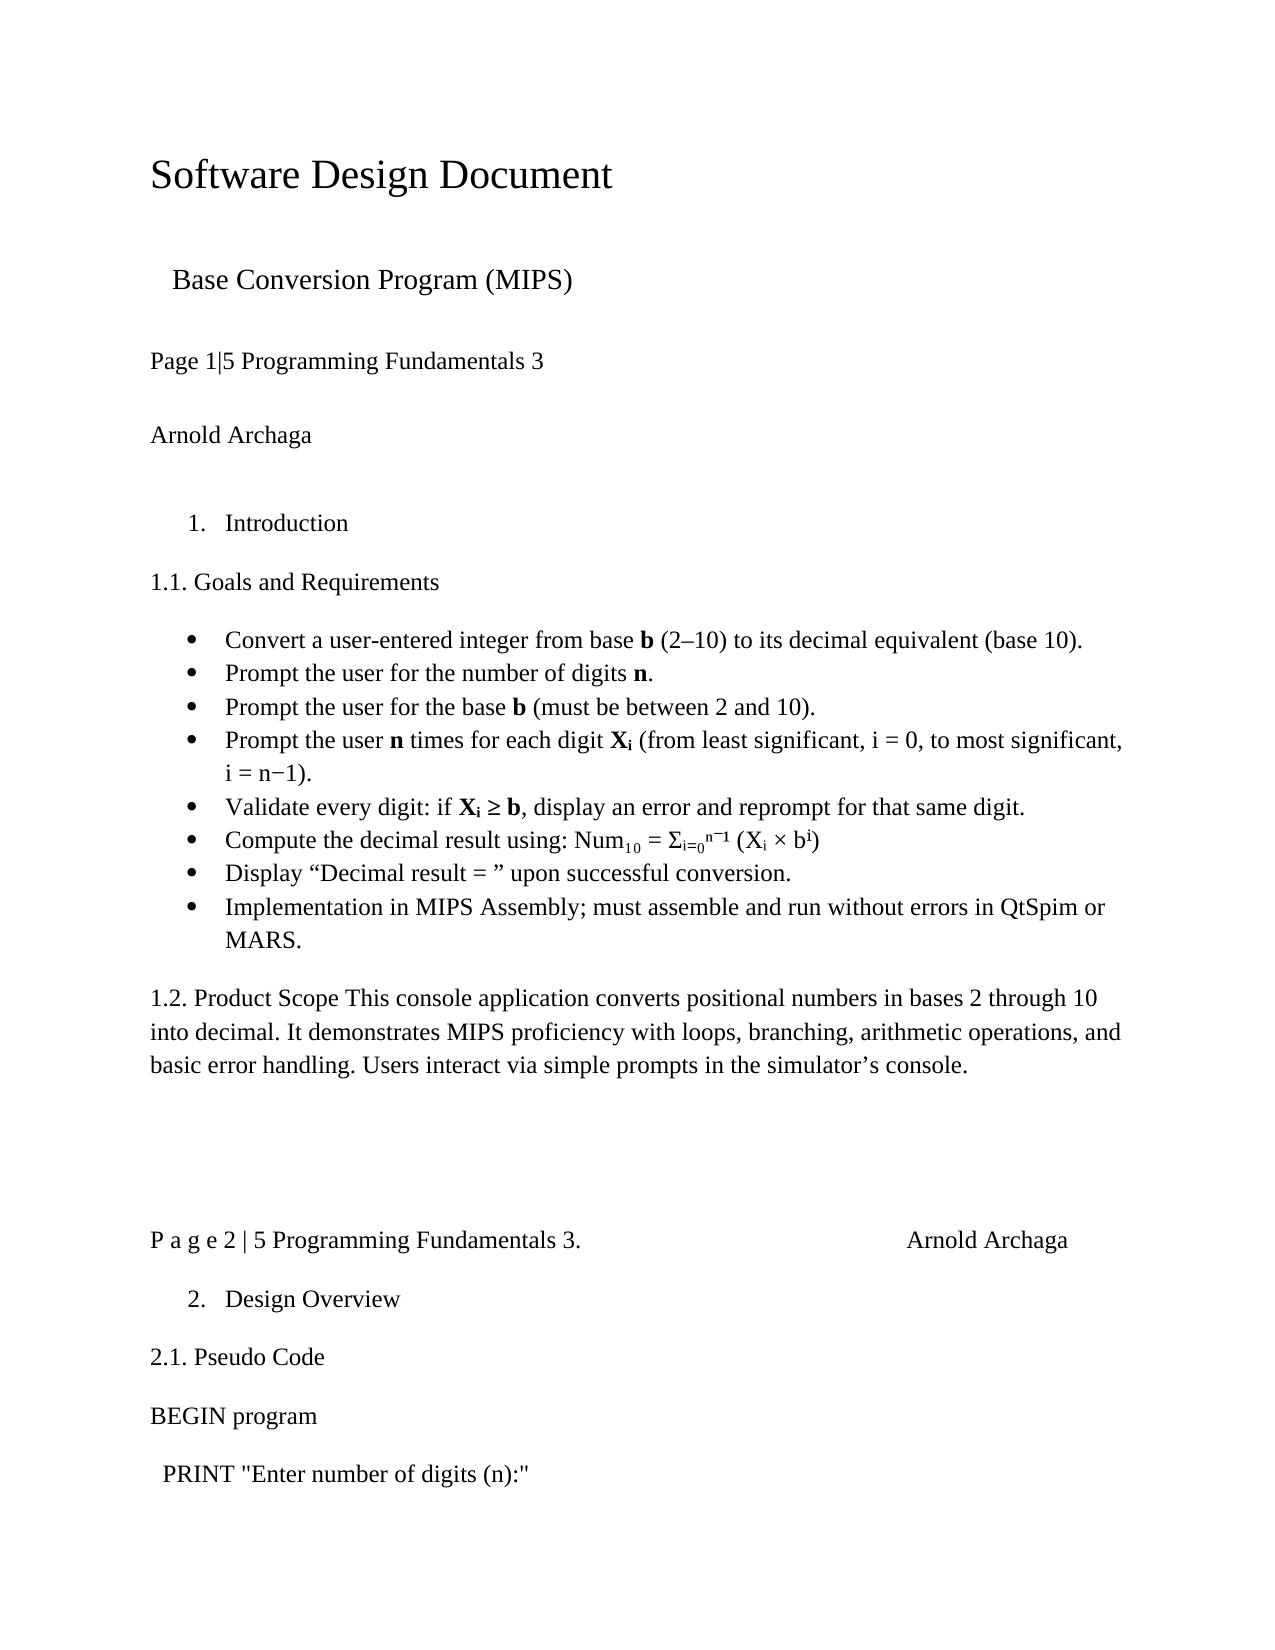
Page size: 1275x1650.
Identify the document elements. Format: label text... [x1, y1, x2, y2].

text Page 1|5 Programming Fundamentals 3 [150, 346, 1125, 375]
list Introduction [187, 508, 1125, 537]
list Prompt the user n times for each digit Xᵢ (from least significant, i = 0, to most significant, i = n−1). [187, 725, 1125, 787]
list Prompt the user for the base b (must be between 2 and 10). [187, 692, 1125, 720]
list Convert a user‑entered integer from base b (2–10) to its decimal equivalent (base 10). [187, 625, 1125, 654]
text P a g e 2 | 5 Programming Fundamentals 3. Arnold Archaga [150, 1225, 1125, 1254]
list Compute the decimal result using: Num₁₀ = Σᵢ₌₀ⁿ⁻¹ (Xᵢ × bⁱ) [187, 825, 1125, 854]
text 1.1. Goals and Requirements [150, 567, 1125, 595]
text 1.2. Product Scope This console application converts positional numbers in bases 2 through 10 into decimal. It demonstrates MIPS proficiency with loops, branching, arithmetic operations, and basic error handling. Users interact via simple prompts in the simulator’s console. [150, 983, 1125, 1079]
list Implementation in MIPS Assembly; must assemble and run without errors in QtSpim or MARS. [187, 892, 1125, 954]
text Arnold Archaga [150, 420, 1125, 449]
text Base Conversion Program (MIPS) [150, 262, 1125, 296]
list Design Overview [187, 1284, 1125, 1313]
list Validate every digit: if Xᵢ ≥ b, display an error and reprompt for that same digit. [187, 792, 1125, 820]
list Display “Decimal result = ” upon successful conversion. [187, 858, 1125, 887]
text 2.1. Pseudo Code [150, 1342, 1125, 1371]
text PRINT "Enter number of digits (n):" [150, 1459, 1125, 1488]
text Software Design Document [150, 150, 1125, 198]
list Prompt the user for the number of digits n. [187, 658, 1125, 687]
text BEGIN program [150, 1401, 1125, 1429]
